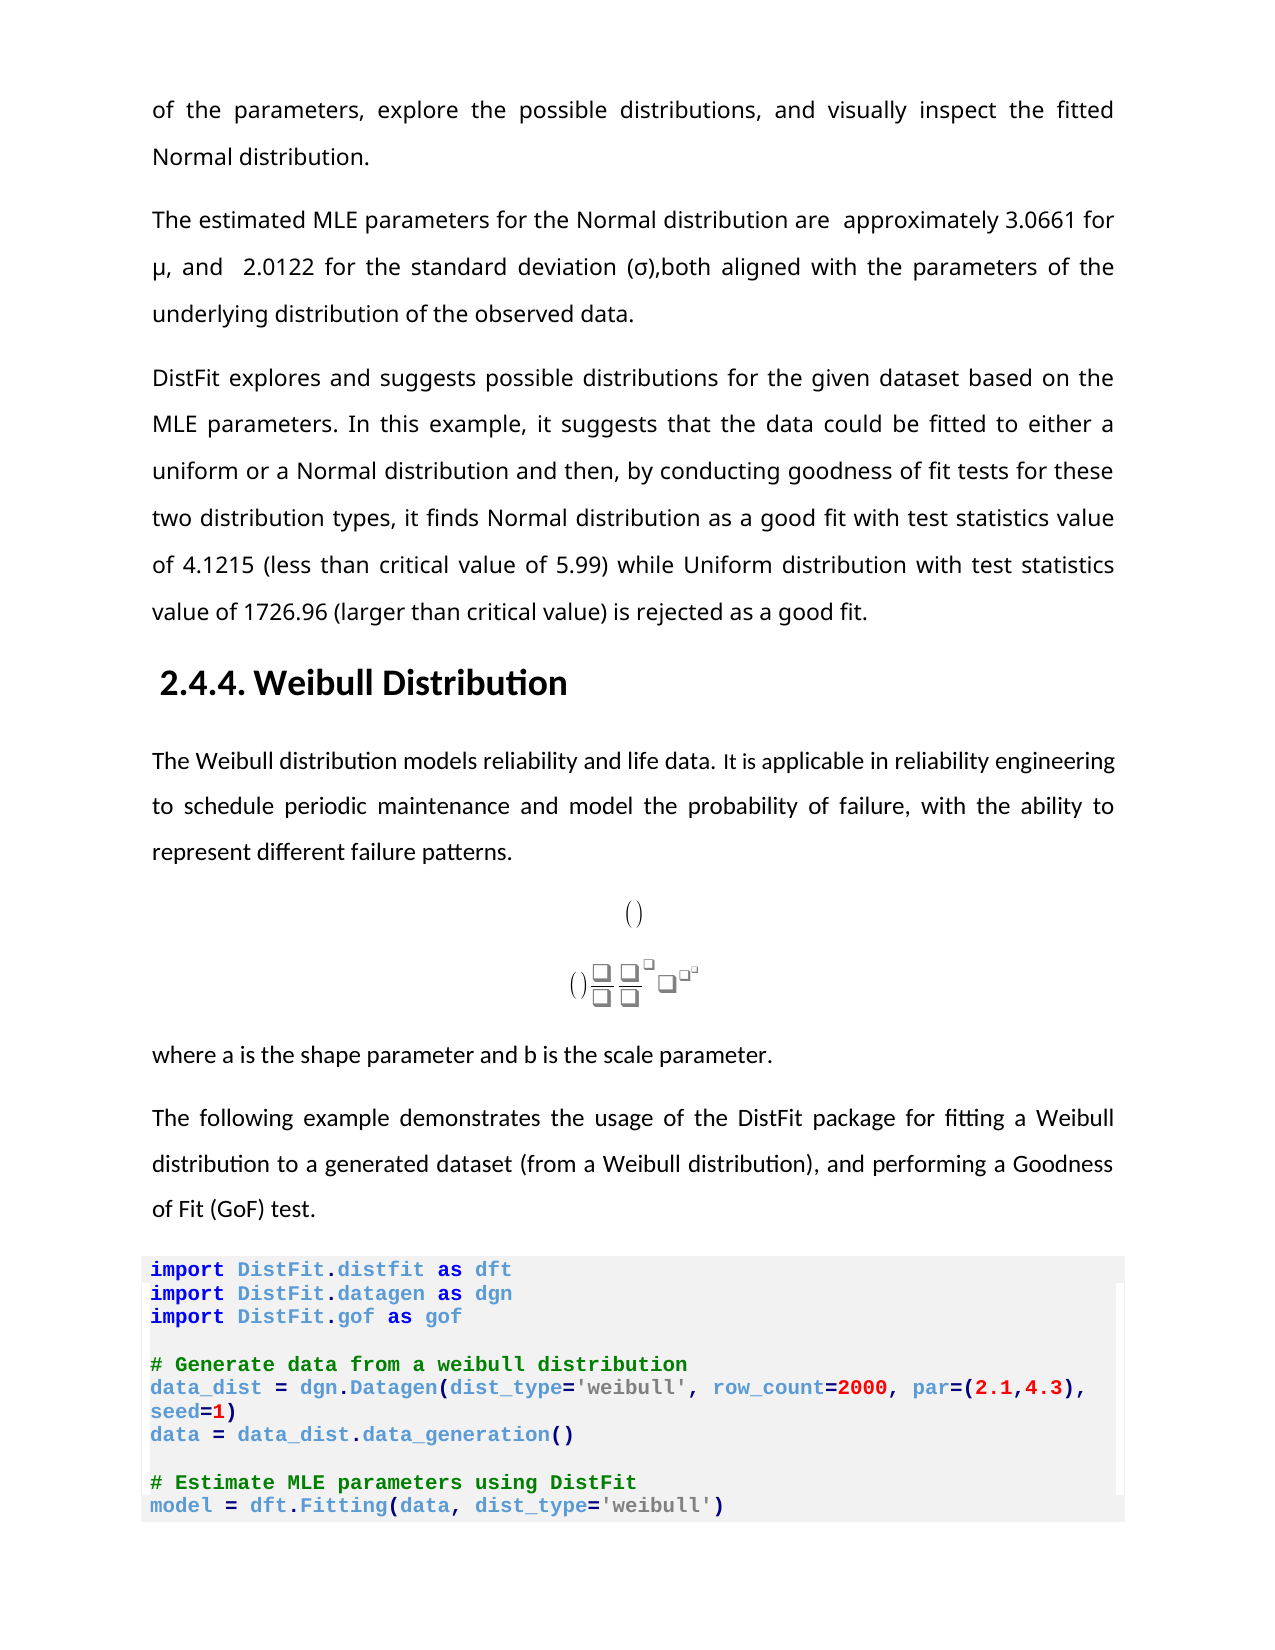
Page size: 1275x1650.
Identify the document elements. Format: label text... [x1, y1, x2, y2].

text ollowing example demonstrates the usage of the DistFit package for fitting a Weibull distribution to a generated dataset (from a Weibull distribution), and performing a Goodness of Fit (GoF) test. [152, 1102, 1116, 1224]
text import DistFit.datagen as dgn [150, 1283, 1116, 1306]
text # Estimate MLE parameters using DistFit [150, 1472, 1116, 1492]
text import DistFit.distfit as dft [142, 1257, 1124, 1283]
text import DistFit.gof as gof [150, 1306, 1116, 1330]
text data_dist = dgn.Datagen(dist_type='weibull', row_count=2000, par=(2.1,4.3), seed=1) [150, 1377, 1116, 1424]
text model = dft.Fitting(data, dist_type='weibull') [142, 1492, 1124, 1521]
text DistFit explores and suggests possible distributions for the given dataset based on the MLE parameters. In this example, it suggests that the data could be fitted to either a uniform or a Normal distribution and then, by conducting goodness of fit tests for these two distribution types, it finds Normal distribution as a good fit with test statistics value of 4.1215 (less than critical value of 5.99) while Uniform distribution with test statistics value of 1726.96 (larger than critical value) is a good fit. [152, 361, 1116, 627]
text # Generate data from a distribution [150, 1353, 1116, 1377]
text The Weibull distribution models reliability and life data. It applicable in reliability engineering to model , with the ability to represent different failure patterns. [152, 745, 1116, 867]
text The estimated MLE parameters for the Normal distribution are approximately 3.0661, and 2.0122aligned with the parameters of the observed data. [152, 204, 1116, 329]
list Weibull Distribution [159, 659, 1116, 705]
text data = data_dist.data_generation() [150, 1424, 1116, 1448]
